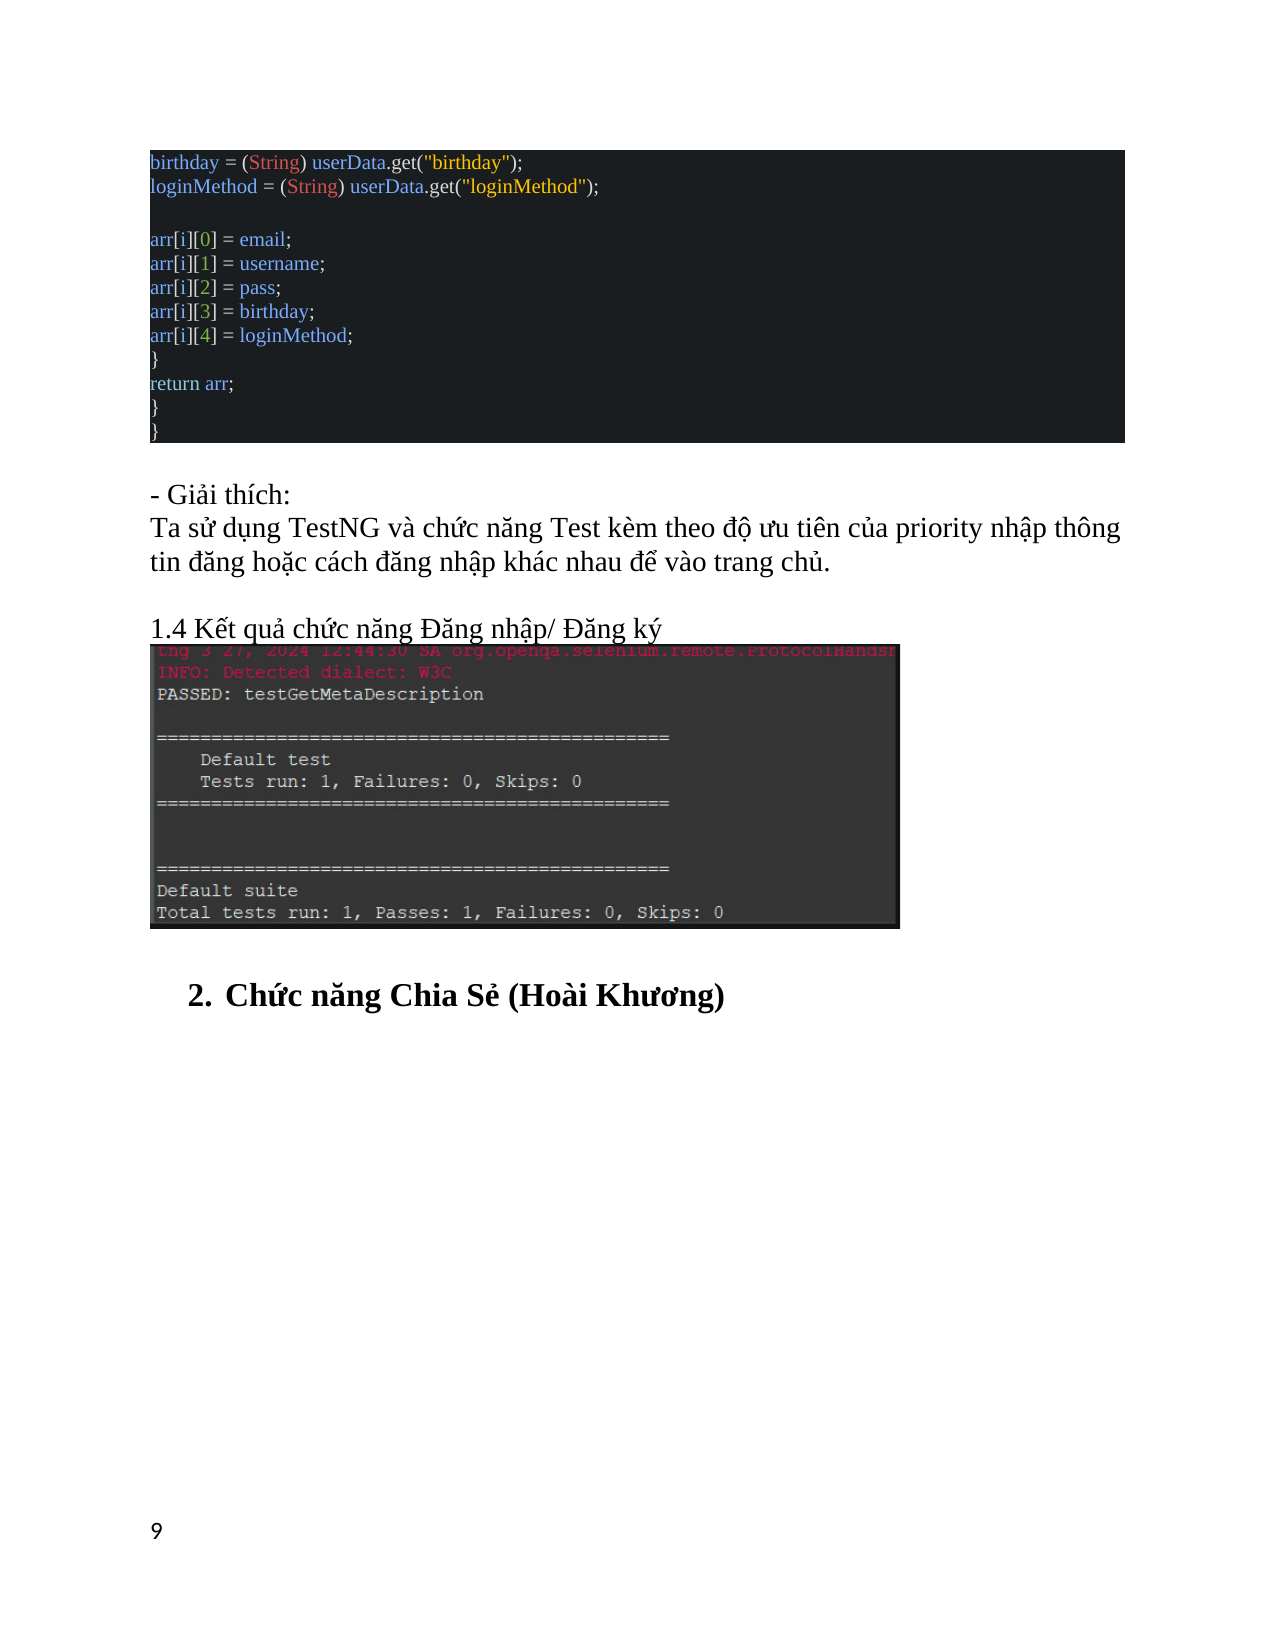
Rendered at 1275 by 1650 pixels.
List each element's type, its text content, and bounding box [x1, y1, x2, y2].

text 1.4 Kết quả chức năng Đăng nhập/ Đăng ký [150, 611, 1125, 645]
text } [150, 395, 1125, 419]
list Chức năng Chia Sẻ (Hoài Khương) [187, 975, 1125, 1013]
picture [150, 644, 901, 929]
text arr[i][3] = birthday; [150, 299, 1125, 323]
text } [150, 419, 1125, 443]
text arr[i][1] = username; [150, 251, 1125, 275]
text loginMethod = (String) userData.get("loginMethod"); [150, 174, 1125, 198]
text } [150, 347, 1125, 371]
text birthday = (String) userData.get("birthday"); [150, 150, 1125, 174]
text arr[i][0] = email; [150, 227, 1125, 251]
text return arr; [150, 371, 1125, 395]
text arr[i][4] = loginMethod; [150, 323, 1125, 347]
text - Giải thích: [150, 477, 1125, 511]
text Ta sử dụng TestNG và chức năng Test kèm theo độ ưu tiên của priority nhập thông tin đăng hoặc cách đăng nhập khác nhau để vào trang chủ. [150, 511, 1125, 578]
text arr[i][2] = pass; [150, 275, 1125, 299]
